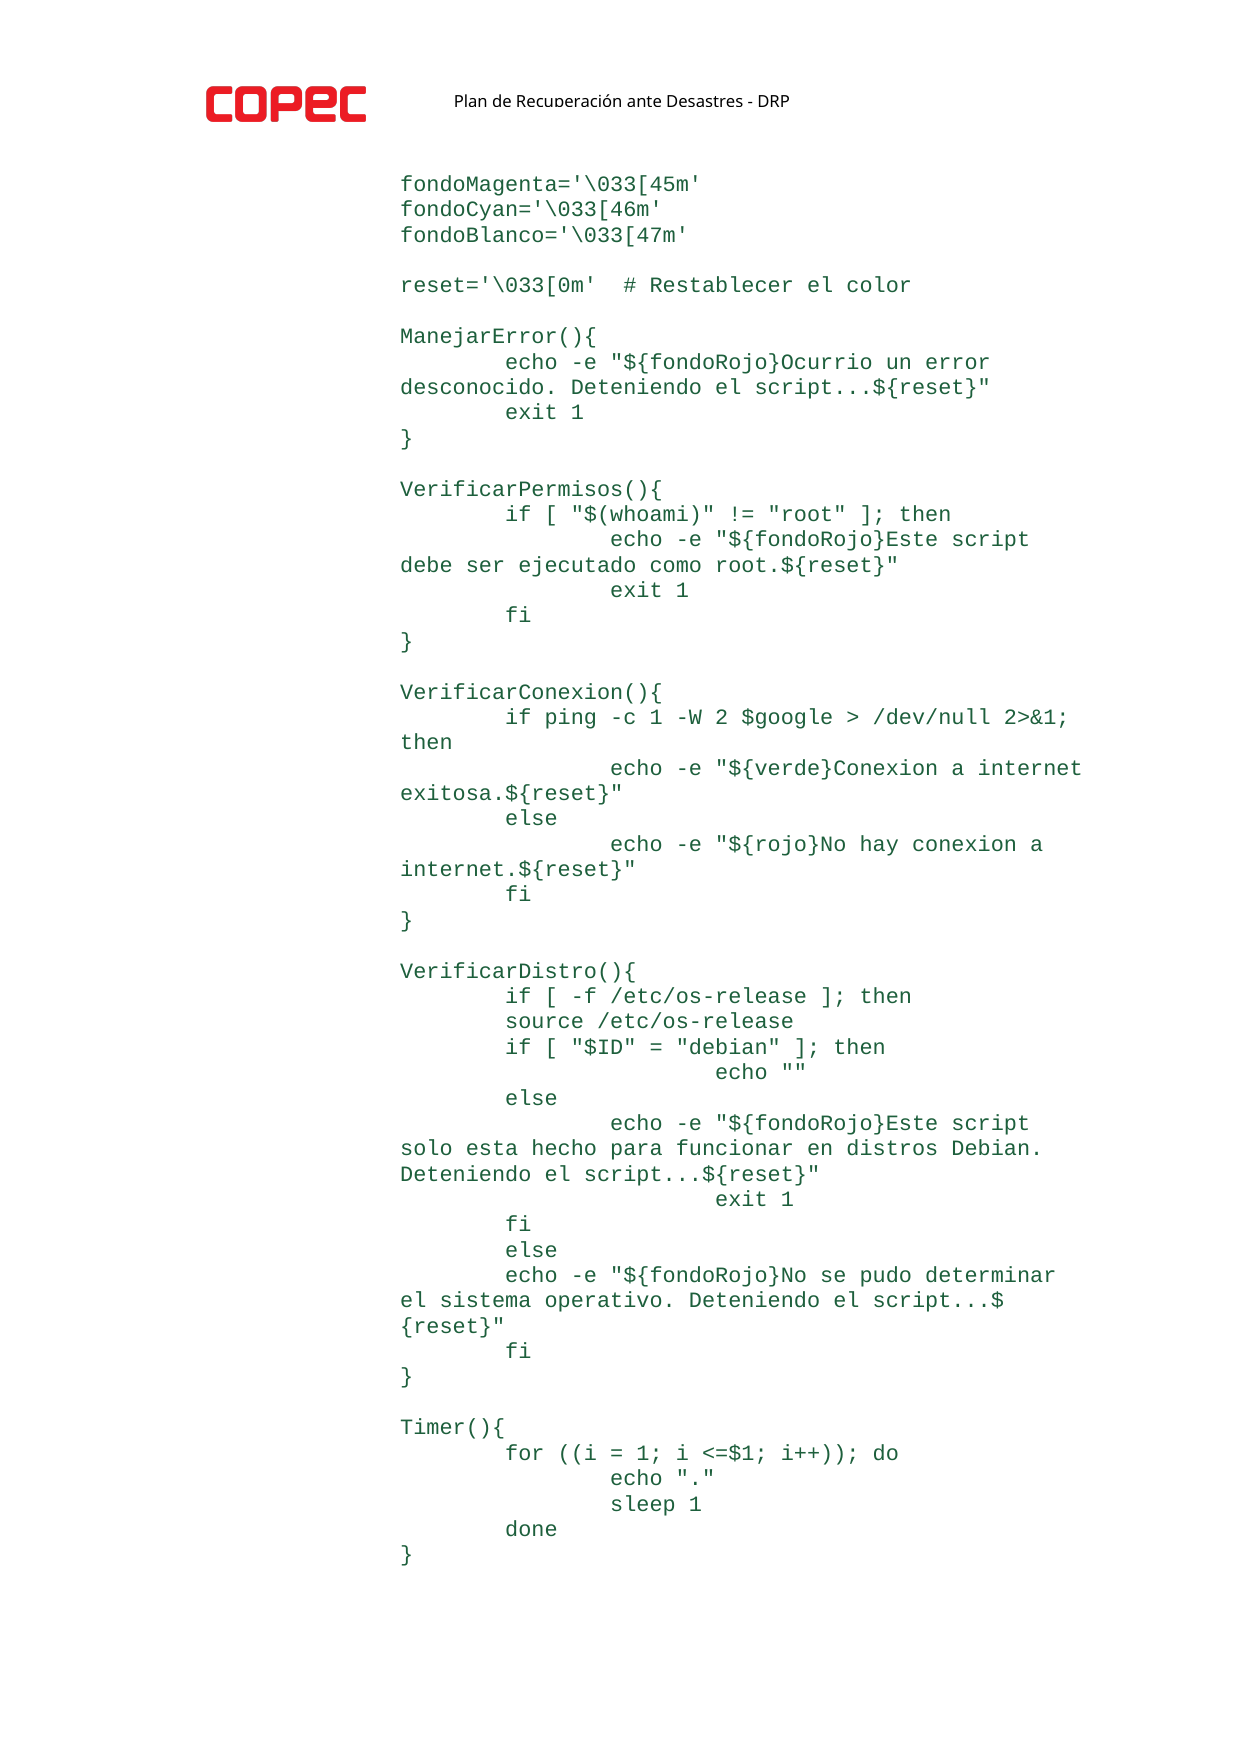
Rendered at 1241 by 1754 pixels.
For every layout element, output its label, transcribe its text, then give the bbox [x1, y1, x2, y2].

text else [400, 1239, 1088, 1264]
text echo -e "${fondoRojo}No se pudo determinar el sistema operativo. Deteniendo el script...${reset}" [400, 1264, 1088, 1339]
text VerificarConexion(){ [400, 681, 1088, 706]
text VerificarDistro(){ [400, 960, 1088, 984]
text echo "" [400, 1061, 1088, 1086]
text fi [400, 883, 1088, 908]
text ManejarError(){ [400, 325, 1088, 350]
text else [400, 1087, 1088, 1112]
text exit 1 [400, 401, 1088, 426]
text exit 1 [400, 579, 1088, 604]
text exit 1 [400, 1188, 1088, 1213]
text } [400, 630, 1088, 655]
text if [ "$(whoami)" != "root" ]; then [400, 503, 1088, 528]
text for ((i = 1; i <=$1; i++)); do [400, 1442, 1088, 1467]
text Timer(){ [400, 1416, 1088, 1441]
text echo -e "${rojo}No hay conexion a internet.${reset}" [400, 833, 1088, 883]
text echo -e "${verde}Conexion a internet exitosa.${reset}" [400, 757, 1088, 807]
text } [400, 427, 1088, 452]
text done [400, 1518, 1088, 1543]
text echo "." [400, 1467, 1088, 1492]
text } [400, 909, 1088, 934]
text fondoCyan='\033[46m' [400, 198, 1088, 223]
text source /etc/os-release [400, 1011, 1088, 1035]
text VerificarPermisos(){ [400, 478, 1088, 502]
text } [400, 1543, 1088, 1568]
text echo -e "${fondoRojo}Ocurrio un error desconocido. Deteniendo el script...${reset}" [400, 351, 1088, 401]
text echo -e "${fondoRojo}Este script debe ser ejecutado como root.${reset}" [400, 528, 1088, 578]
text fondoMagenta='\033[45m' [400, 173, 1088, 198]
text fi [400, 1213, 1088, 1238]
text } [400, 1366, 1088, 1390]
text sleep 1 [400, 1493, 1088, 1517]
text fi [400, 604, 1088, 629]
text fondoBlanco='\033[47m' [400, 224, 1088, 248]
text fi [400, 1340, 1088, 1365]
text if [ "$ID" = "debian" ]; then [400, 1036, 1088, 1061]
picture [205, 85, 367, 123]
text reset='\033[0m' # Restablecer el color [400, 274, 1088, 299]
text if [ -f /etc/os-release ]; then [400, 985, 1088, 1010]
text else [400, 807, 1088, 832]
text echo -e "${fondoRojo}Este script solo esta hecho para funcionar en distros Debian. Deteniendo el script...${reset}" [400, 1112, 1088, 1187]
text if ping -c 1 -W 2 $google > /dev/null 2>&1; then [400, 706, 1088, 756]
